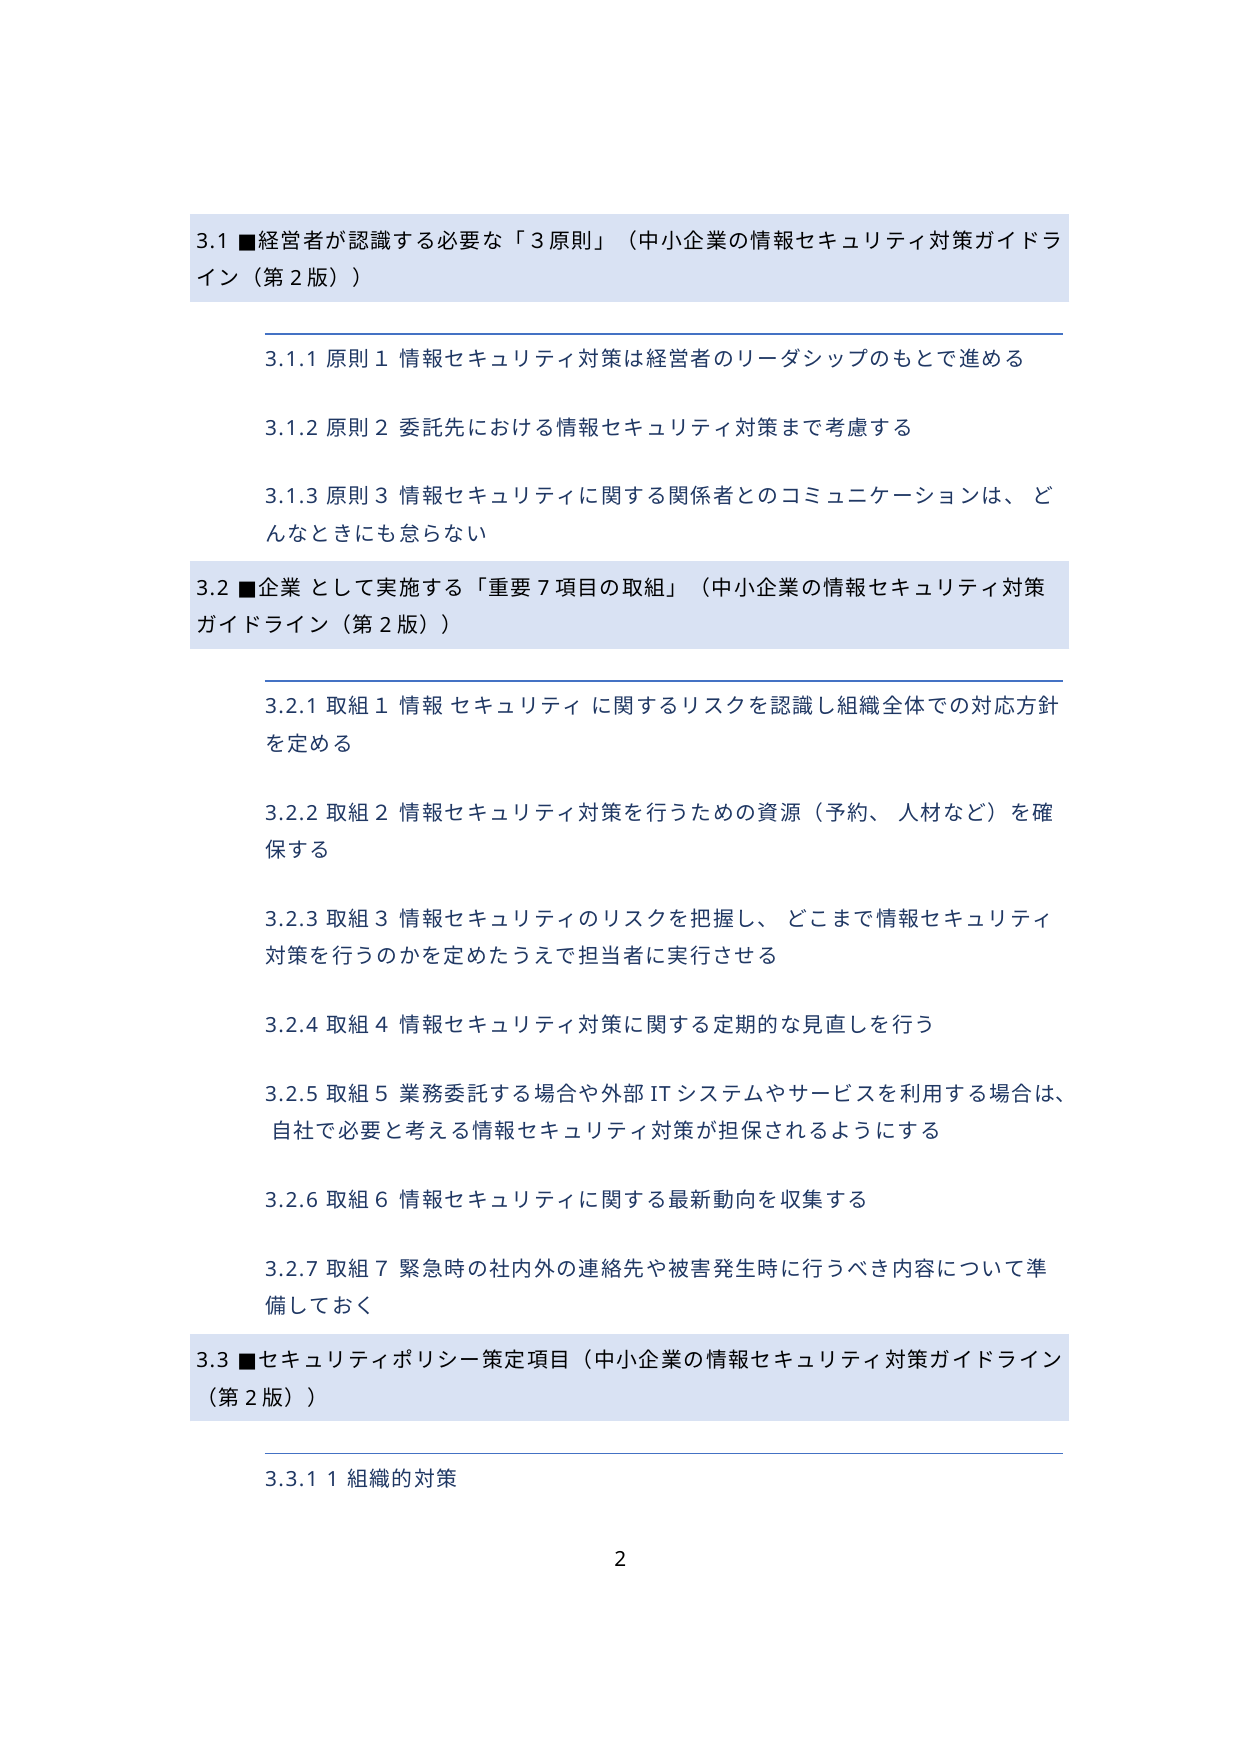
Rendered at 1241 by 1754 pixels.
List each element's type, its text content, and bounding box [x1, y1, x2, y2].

text 原則１ 情報セキュリティ対策は経営者のリーダシップのもとで進める [265, 335, 1063, 376]
text 取組３ 情報セキュリティのリスクを把握し、 どこまで情報セキュリティ対策を行うのかを定めたうえで担当者に実行させる [265, 893, 1063, 973]
text 原則２ 委託先における情報セキュリティ対策まで考慮する [265, 402, 1063, 445]
text 取組５ 業務委託する場合や外部ITシステムやサービスを利用する場合は、 自社で必要と考える情報セキュリティ対策が担保されるようにする [265, 1068, 1063, 1148]
text ■企業 として実施する「重要7項目の取組」（中小企業の情報セキュリティ対策ガイドライン（第2版）） [196, 568, 1063, 643]
text ■経営者が認識する必要な「３原則」（中小企業の情報セキュリティ対策ガイドライン（第2版）） [196, 220, 1063, 295]
text 取組１ 情報 セキュリティ に関するリスクを認識し組織全体での対応方針を定める [265, 682, 1063, 761]
text 取組６ 情報セキュリティに関する最新動向を収集する [265, 1174, 1063, 1217]
text 1 組織的対策 [265, 1454, 1063, 1496]
text ■セキュリティポリシー策定項目（中小企業の情報セキュリティ対策ガイドライン（第2版）） [196, 1340, 1063, 1415]
text 取組４ 情報セキュリティ対策に関する定期的な見直しを行う [265, 999, 1063, 1042]
text 取組７ 緊急時の社内外の連絡先や被害発生時に行うべき内容について準備しておく [265, 1243, 1063, 1323]
text 取組２ 情報セキュリティ対策を行うための資源（予約、 人材など）を確保する [265, 786, 1063, 867]
text 原則３ 情報セキュリティに関する関係者とのコミュニケーションは、 どんなときにも怠らない [265, 470, 1063, 551]
